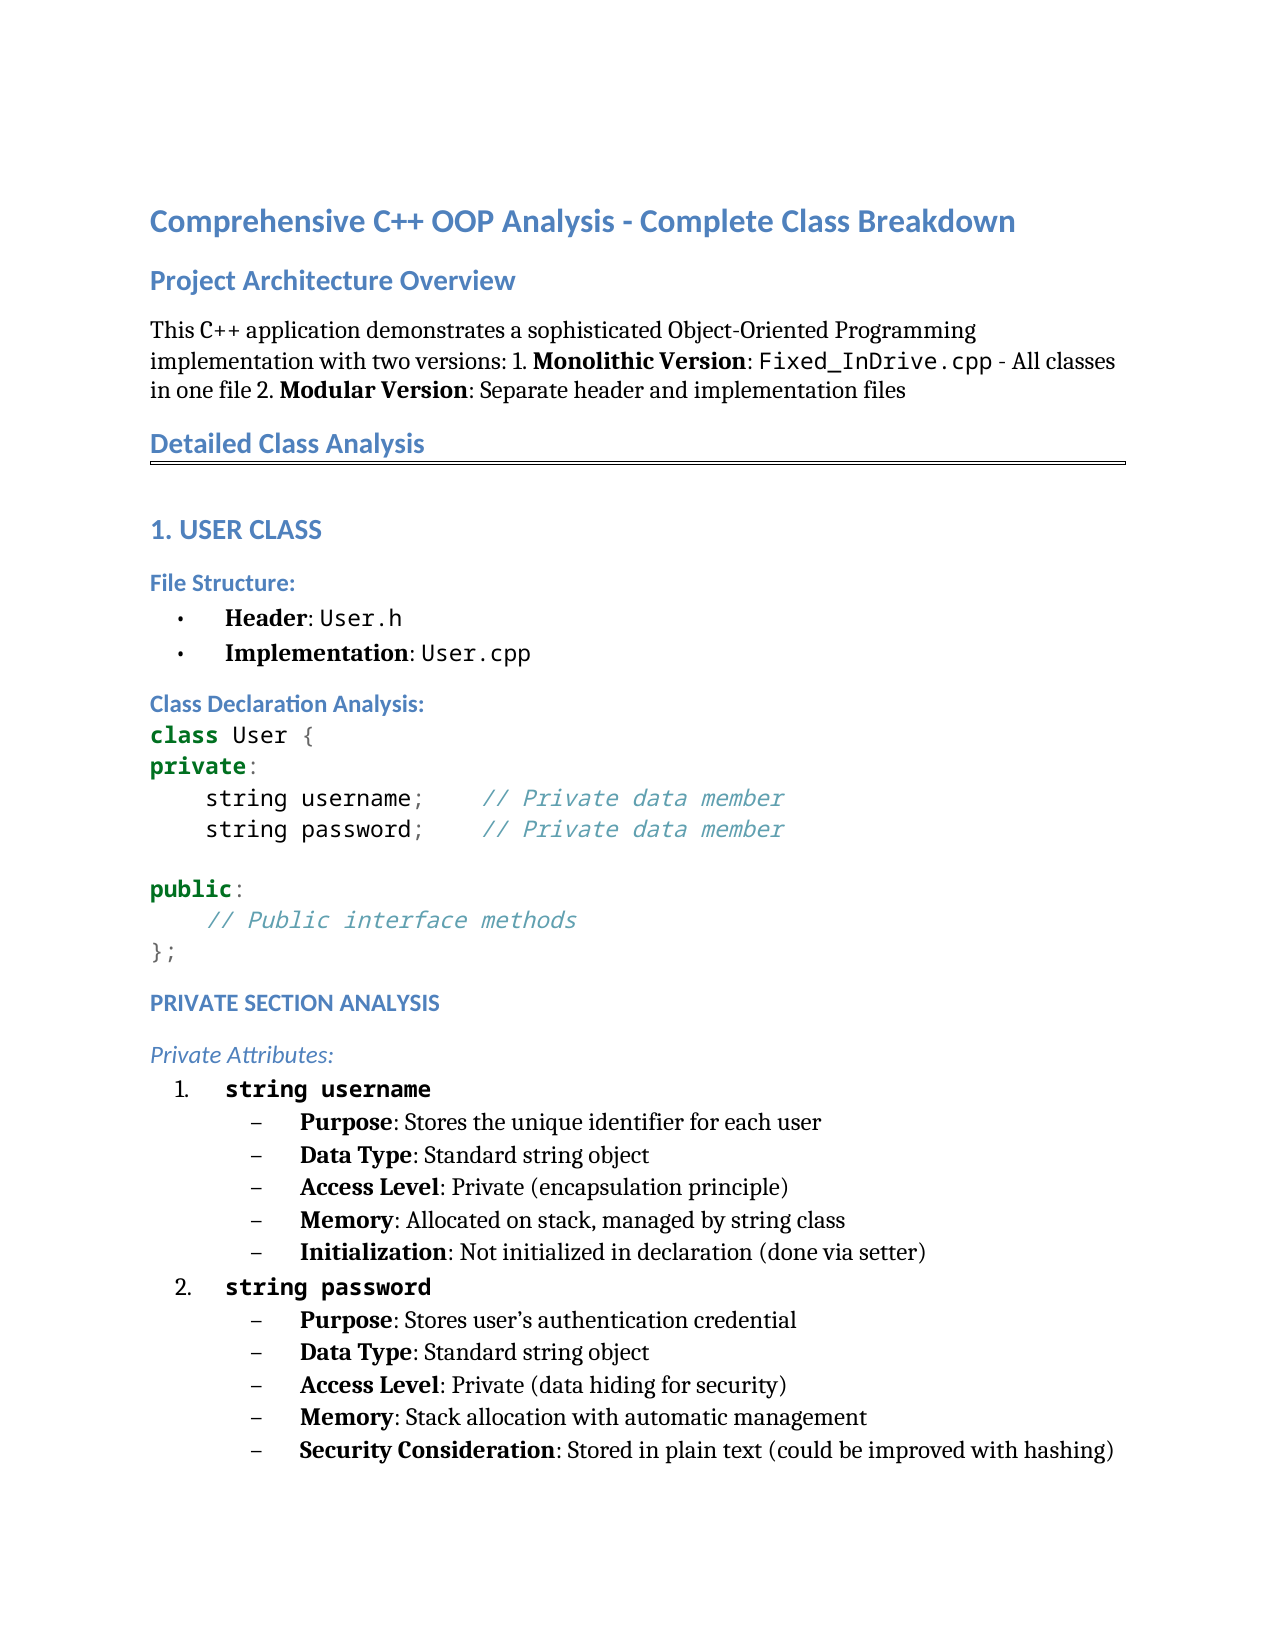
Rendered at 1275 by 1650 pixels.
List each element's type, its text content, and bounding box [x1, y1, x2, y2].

list Data Type: Standard string object [250, 1338, 1125, 1367]
subtitle File Structure: [150, 567, 1125, 598]
list Access Level: Private (data hiding for security) [250, 1371, 1125, 1399]
list Memory: Allocated on stack, managed by string class [250, 1206, 1125, 1234]
list Purpose: Stores user’s authentication credential [250, 1306, 1125, 1334]
subtitle Project Architecture Overview [150, 262, 1125, 297]
subtitle Private Attributes: [150, 1039, 1125, 1069]
text class User { private: string username; // Private data member string password; // Private data member public: // Public interface methods }; [150, 719, 1125, 967]
subtitle Comprehensive C++ OOP Analysis - Complete Class Breakdown [150, 200, 1125, 241]
list Security Consideration: Stored in plain text (could be improved with hashing) [250, 1436, 1125, 1464]
list string username [175, 1073, 1125, 1104]
list Initialization: Not initialized in declaration (done via setter) [250, 1238, 1125, 1267]
list Memory: Stack allocation with automatic management [250, 1403, 1125, 1432]
subtitle Class Declaration Analysis: [150, 688, 1125, 719]
subtitle PRIVATE SECTION ANALYSIS [150, 987, 1125, 1018]
subtitle 1. USER CLASS [150, 511, 1125, 546]
list Data Type: Standard string object [250, 1141, 1125, 1169]
subtitle Detailed Class Analysis [150, 426, 1125, 461]
list Implementation: User.cpp [175, 636, 1125, 668]
list Header: User.h [175, 601, 1125, 633]
list Purpose: Stores the unique identifier for each user [250, 1108, 1125, 1137]
list Access Level: Private (encapsulation principle) [250, 1173, 1125, 1202]
list string password [175, 1271, 1125, 1302]
text This C++ application demonstrates a sophisticated Object-Oriented Programming implementation with two versions: 1. Monolithic Version: Fixed_InDrive.cpp - All classes in one file 2. Modular Version: Separate header and implementation files [150, 316, 1125, 405]
